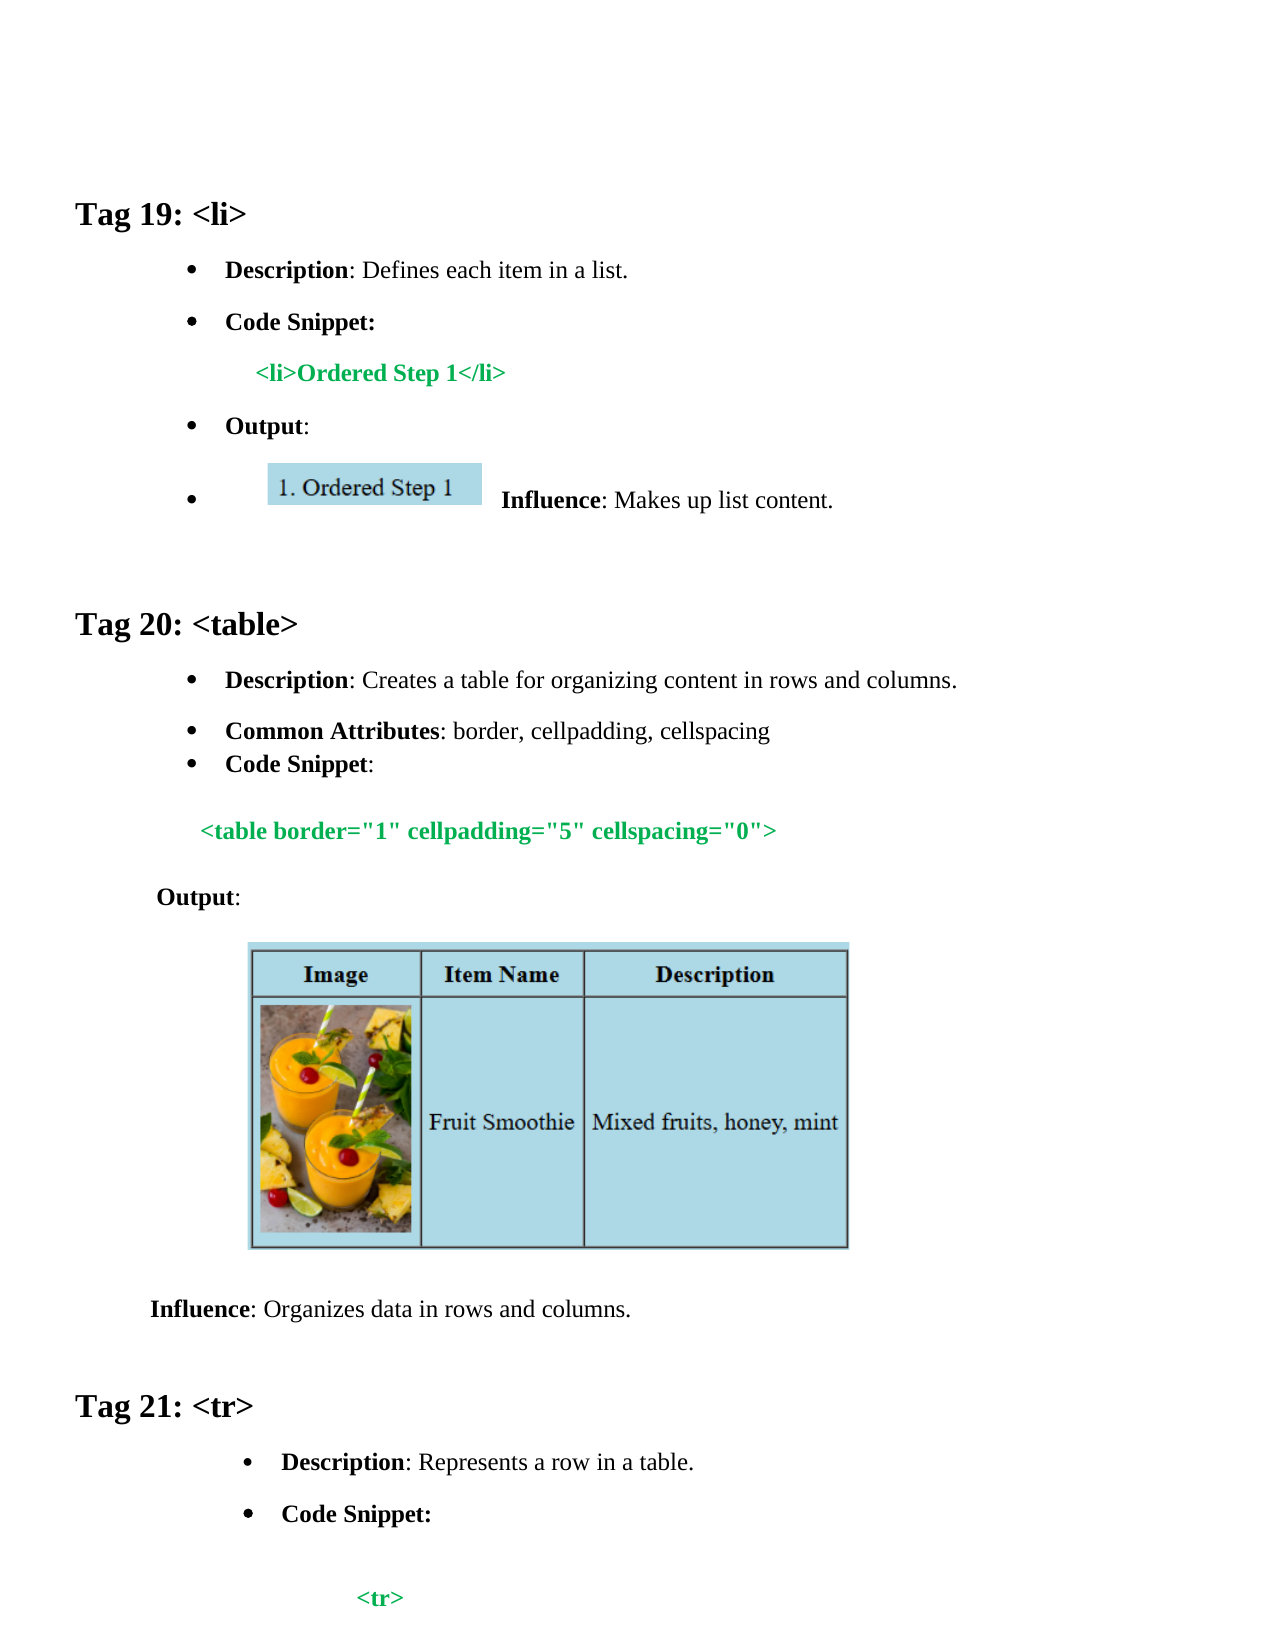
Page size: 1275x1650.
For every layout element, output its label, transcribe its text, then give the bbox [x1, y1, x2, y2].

list Output: [187, 411, 1200, 440]
subtitle <table border="1" cellpadding="5" cellspacing="0"> [75, 816, 1200, 845]
list Code Snippet: [244, 1499, 1200, 1527]
text Influence: Organizes data in rows and columns. [150, 1294, 1200, 1323]
subtitle <tr> [281, 1583, 1200, 1612]
picture [266, 463, 482, 504]
subtitle Code Snippet: [187, 749, 1200, 778]
list Influence: Makes up list content. [187, 485, 1200, 513]
text Output: [150, 882, 1200, 911]
list <li>Ordered Step 1</li> [225, 358, 1200, 387]
list Description: Represents a row in a table. [244, 1447, 1200, 1476]
subtitle Tag 20: <table> [75, 604, 1200, 642]
subtitle Tag 19: <li> [75, 194, 1200, 232]
subtitle Tag 21: <tr> [75, 1386, 1200, 1424]
list Description: Defines each item in a list. [187, 255, 1200, 284]
list Common Attributes: border, cellpadding, cellspacing [187, 716, 1200, 745]
picture [246, 942, 849, 1249]
list Description: Creates a table for organizing content in rows and columns. [187, 665, 1200, 694]
list Code Snippet: [187, 307, 1200, 335]
